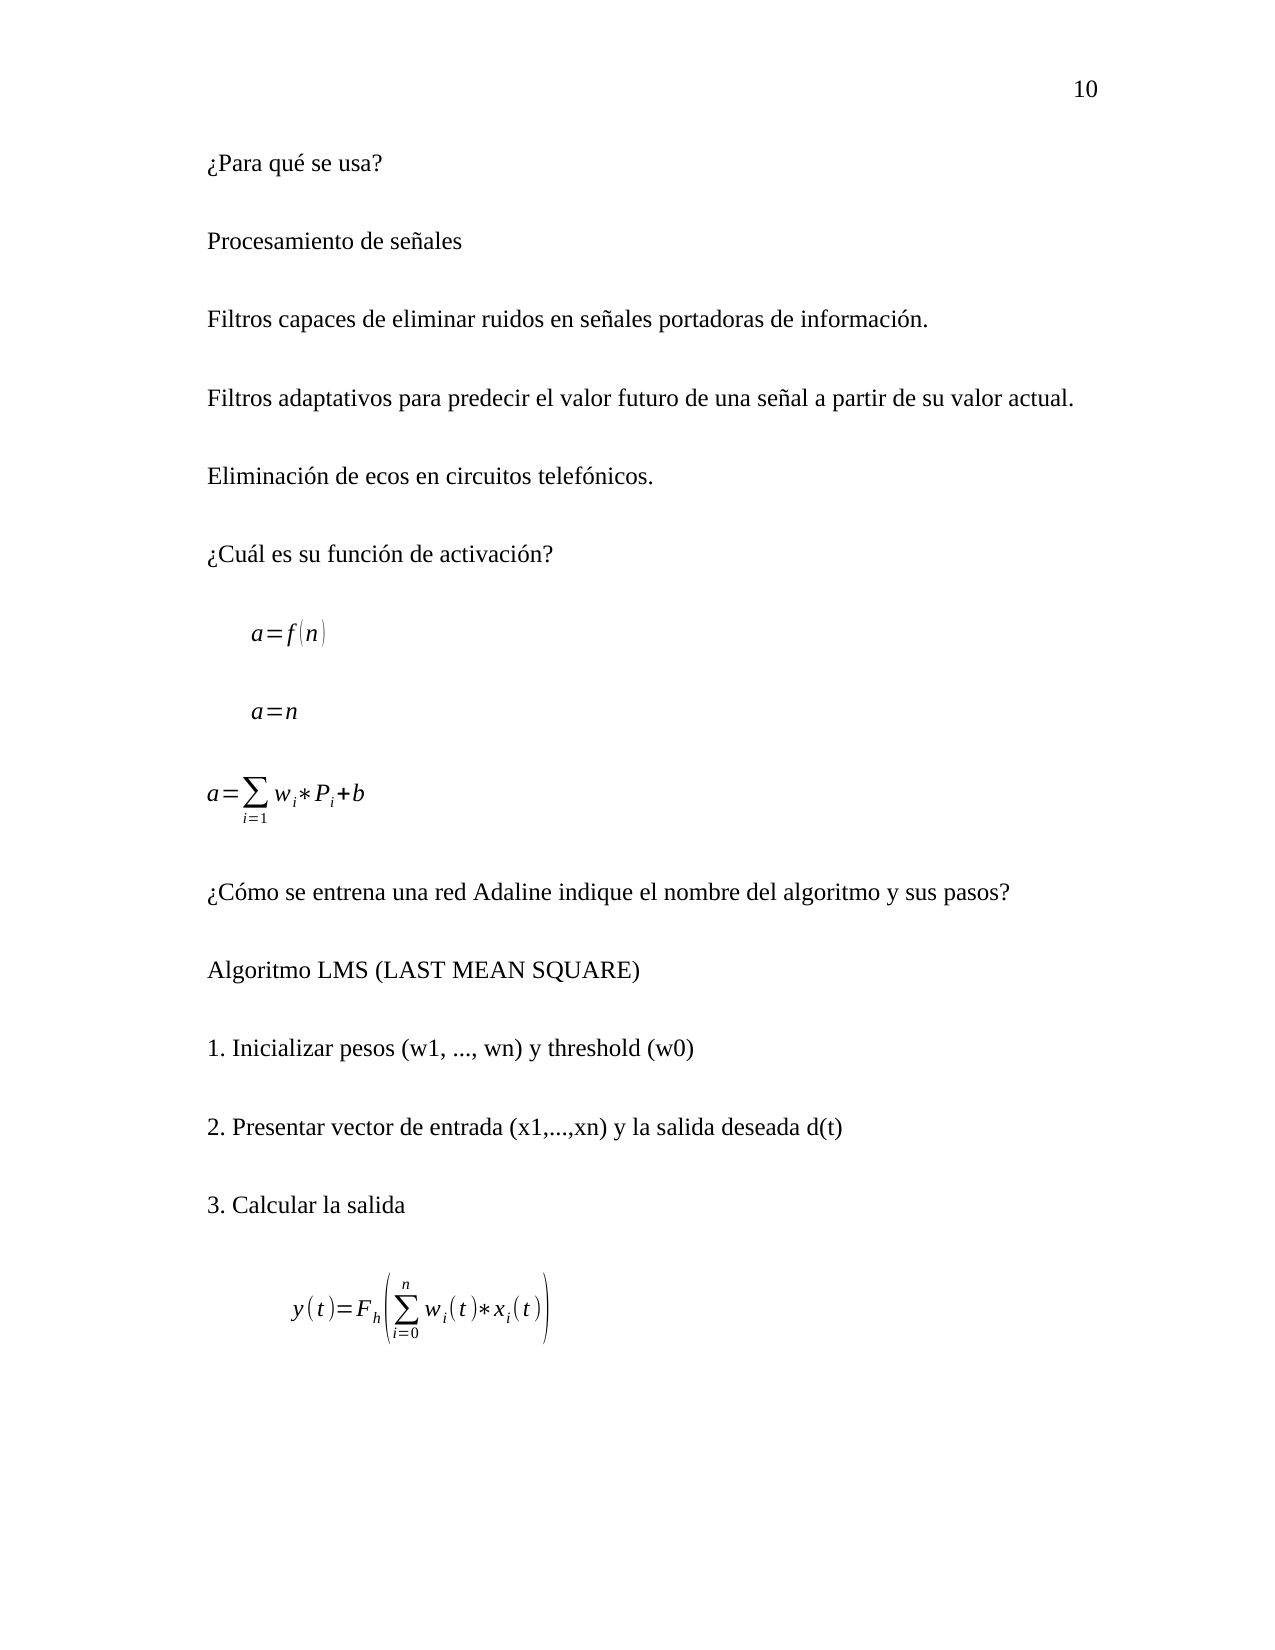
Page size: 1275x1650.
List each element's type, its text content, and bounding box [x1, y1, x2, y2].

text 2. Presentar vector de entrada (x1,...,xn) y la salida deseada d(t) [177, 1112, 1098, 1140]
text Filtros capaces de eliminar ruidos en señales portadoras de información. [177, 304, 1098, 333]
text Filtros adaptativos para predecir el valor futuro de una señal a partir de su valor actual. [177, 383, 1098, 411]
text ¿Cuál​ ​es​ ​su​ ​función​ ​de​ ​activación? [177, 539, 1098, 568]
text Procesamiento de señales [177, 226, 1098, 255]
text ¿Cómo​ ​se​ ​entrena​ ​una​ ​red​ ​Adaline​ ​indique​ ​el​ ​nombre​ ​del​ ​algoritmo​ ​y​ ​sus pasos? [177, 877, 1098, 905]
text Algoritmo LMS (LAST MEAN SQUARE) [177, 955, 1098, 984]
text 1. Inicializar pesos (w1, ..., wn) y threshold (w0) [177, 1033, 1098, 1062]
text 3. Calcular la salida [177, 1190, 1098, 1219]
text ¿Para​ ​qué​ ​se​ ​usa? [177, 148, 1098, 176]
text Eliminación de ecos en circuitos telefónicos. [177, 461, 1098, 490]
